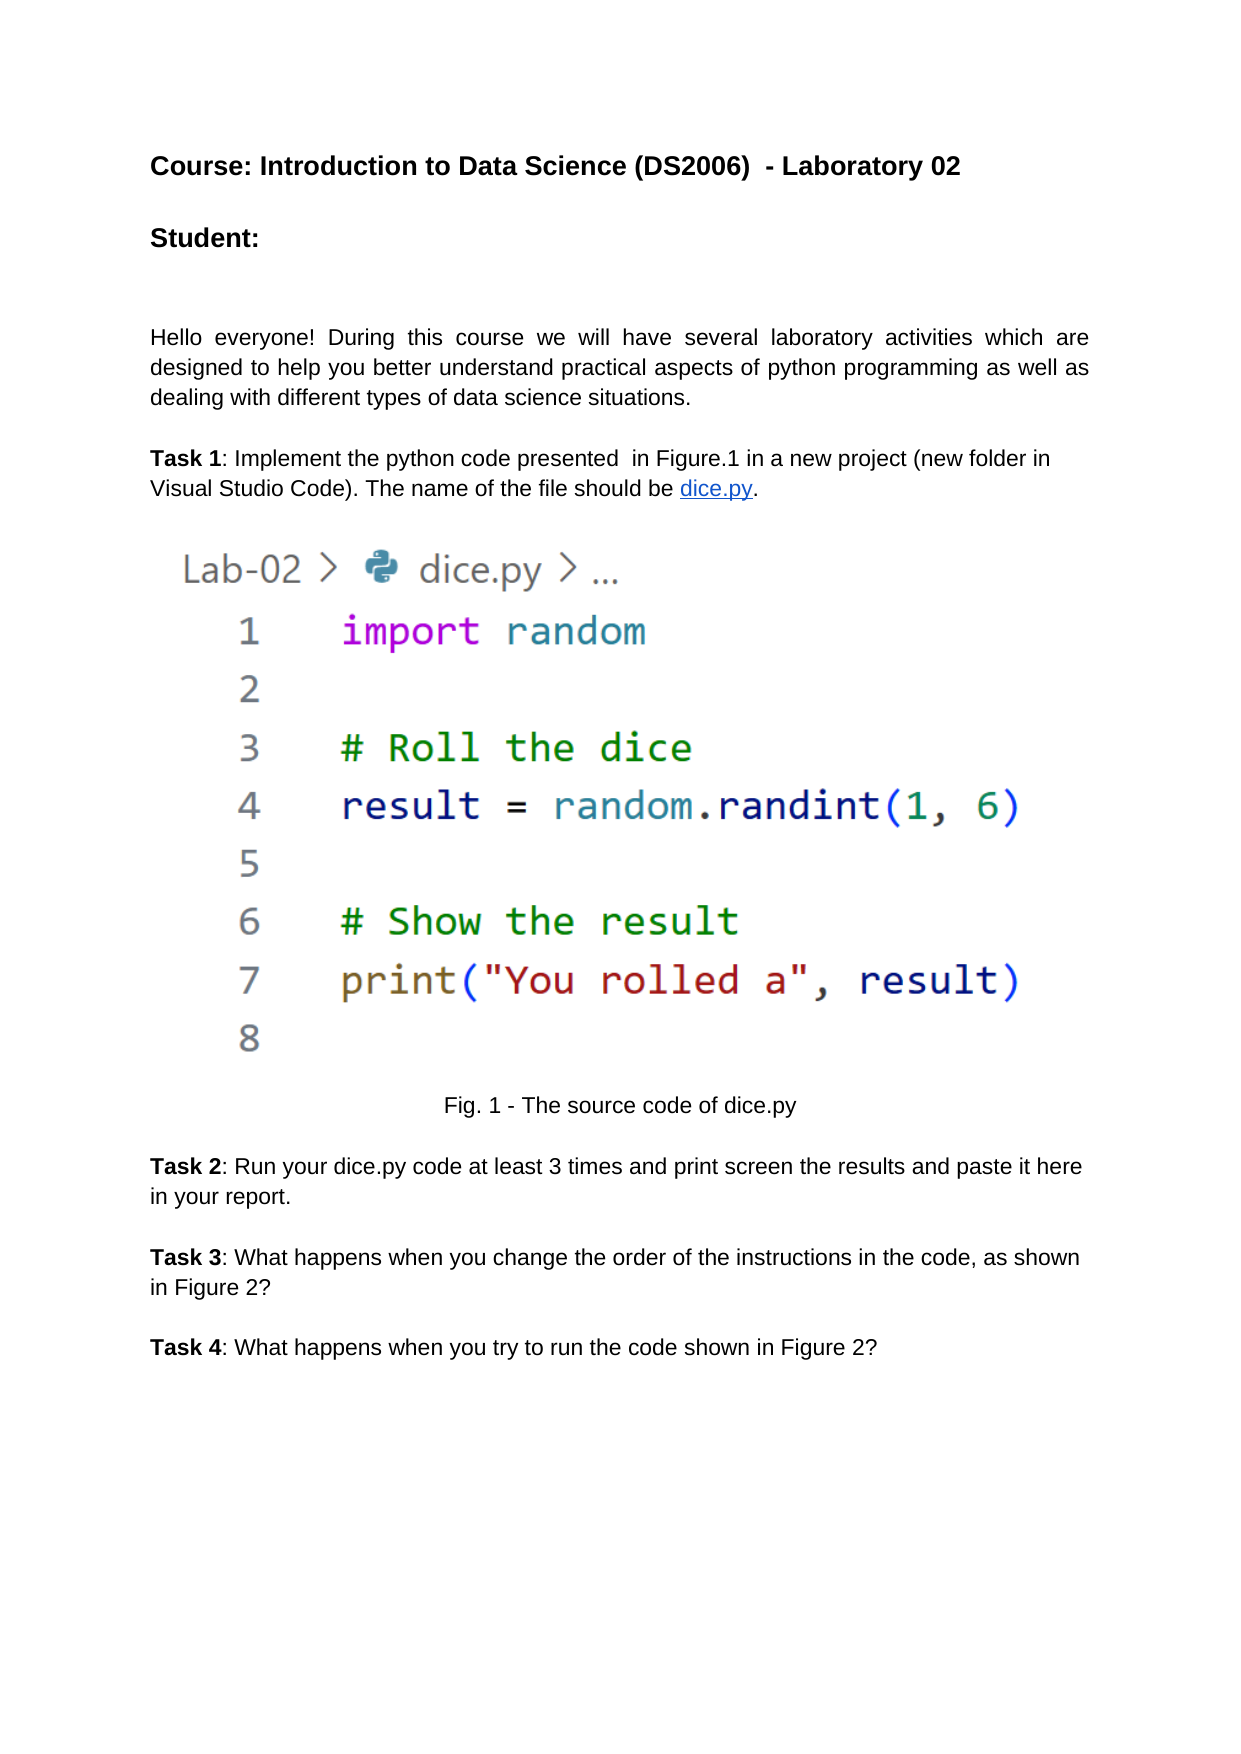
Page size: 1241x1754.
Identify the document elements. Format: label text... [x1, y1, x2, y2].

text Task 1: Implement the python code presented in Figure.1 in a new project (new folder in Visual Studio Code). The name of the file should be dice.py. [150, 445, 1090, 501]
text Task 2: Run your dice.py code at least 3 times and print screen the results and paste it here in your report. [150, 1153, 1090, 1209]
text Task 4: What happens when you try to run the code shown in Figure 2? [150, 1334, 1090, 1360]
text Task 3: What happens when you change the order of the instructions in the code, as shown in Figure 2? [150, 1243, 1090, 1300]
text Fig. 1 - The source code of dice.py [150, 1092, 1090, 1119]
text Hello everyone! During this course we will have several laboratory activities which are designed to help you better understand practical aspects of python programming as well as dealing with different types of data science situations. [150, 324, 1090, 411]
text Course: Introduction to Data Science (DS2006) - Laboratory 02 [150, 150, 1090, 181]
text Student: [150, 222, 1090, 253]
picture [150, 535, 1091, 1059]
